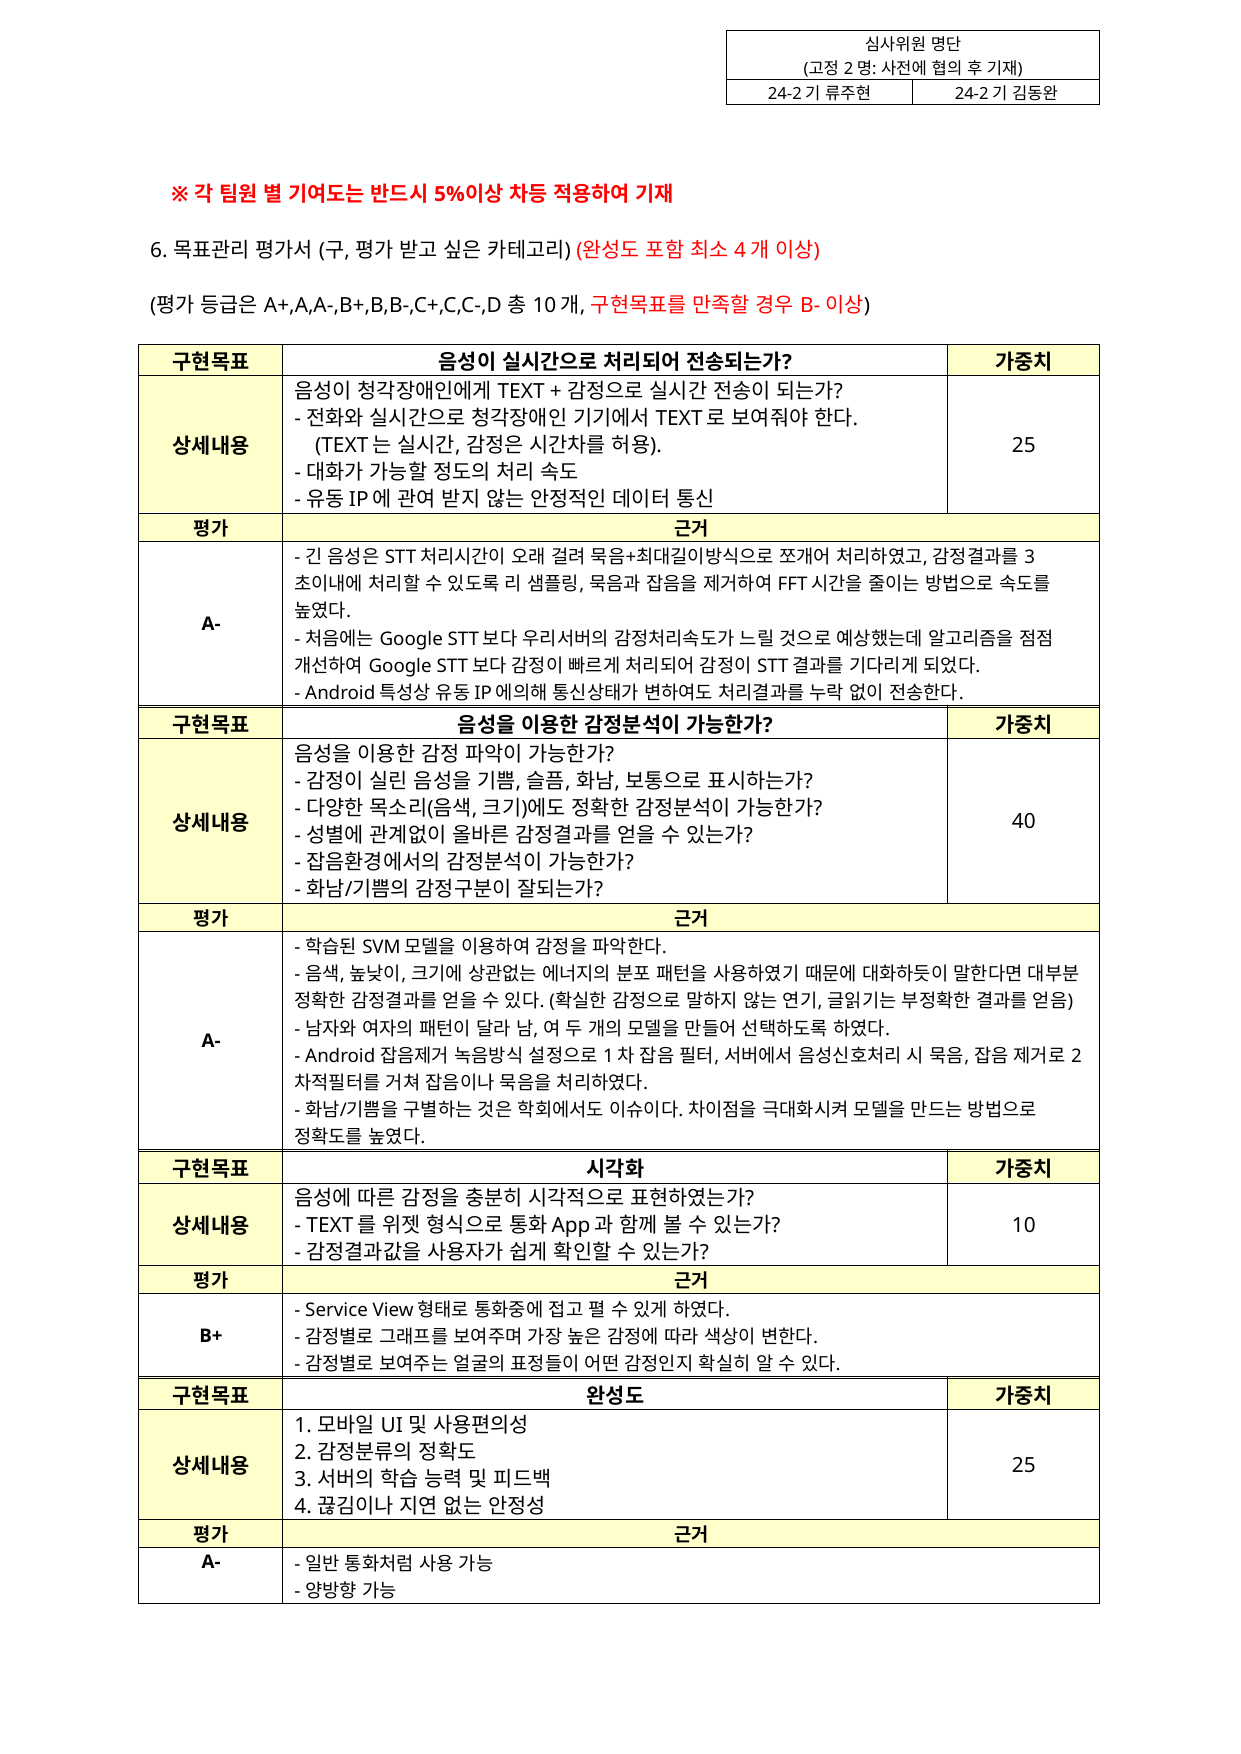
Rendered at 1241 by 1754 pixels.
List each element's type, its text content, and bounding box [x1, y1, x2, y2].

table_cell 근거 [283, 514, 1099, 541]
table_cell - Service View형태로 통화중에 접고 펼 수 있게 하였다. - 감정별로 그래프를 보여주며 가장 높은 감정에 따라 색상이 변한다. - 감정별로 보여주는 얼굴의 표정들이 어떤 감정인지 확실히 알 수 있다. [283, 1294, 1099, 1376]
table_cell 음성에 따른 감정을 충분히 시각적으로 표현하였는가? - TEXT를 위젯 형식으로 통화App과 함께 볼 수 있는가? - 감정결과값을 사용자가 쉽게 확인할 수 있는가? [283, 1184, 947, 1265]
table_cell 가중치 [948, 1152, 1099, 1182]
table_cell A- [139, 932, 282, 1149]
table_header 구현목표 [139, 345, 282, 375]
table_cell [283, 1548, 1099, 1603]
table_header 음성이 실시간으로 처리되어 전송되는가? [283, 345, 947, 375]
table_cell 평가 [139, 904, 282, 931]
table_cell 상세내용 [139, 1184, 282, 1265]
table_cell 근거 [283, 1266, 1099, 1293]
table_cell - 긴 음성은 STT처리시간이 오래 걸려 묵음+최대길이방식으로 쪼개어 처리하였고, 감정결과를 3초이내에 처리할 수 있도록 리 샘플링, 묵음과 잡음을 제거하여 FFT시간을 줄이는 방법으로 속도를 높였다. - 처음에는 Google STT보다 우리서버의 감정처리속도가 느릴 것으로 예상했는데 알고리즘을 점점 개선하여 Google STT보다 감정이 빠르게 처리되어 감정이 STT결과를 기다리게 되었다. - Android특성상 유동IP에의해 통신상태가 변하여도 처리결과를 누락 없이 전송한다. [283, 542, 1099, 705]
table_cell 가중치 [948, 1379, 1099, 1409]
table_cell 가중치 [948, 708, 1099, 738]
table_cell 10 [948, 1184, 1099, 1265]
table_cell A- [139, 1548, 282, 1603]
table_cell 1. 모바일 UI 및 사용편의성 2. 감정분류의 정확도 3. 서버의 학습 능력 및 피드백 4. 끊김이나 지연 없는 안정성 [283, 1410, 947, 1519]
table_cell 구현목표 [139, 708, 282, 738]
table_cell 구현목표 [139, 1379, 282, 1409]
table_cell - 학습된 SVM모델을 이용하여 감정을 파악한다. - 음색, 높낮이, 크기에 상관없는 에너지의 분포 패턴을 사용하였기 때문에 대화하듯이 말한다면 대부분 정확한 감정결과를 얻을 수 있다. (확실한 감정으로 말하지 않는 연기, 글읽기는 부정확한 결과를 얻음) - 남자와 여자의 패턴이 달라 남, 여 두 개의 모델을 만들어 선택하도록 하였다. - Android 잡음제거 녹음방식 설정으로 1차 잡음 필터, 서버에서 음성신호처리 시 묵음, 잡음 제거로 2차적필터를 거쳐 잡음이나 묵음을 처리하였다. - 화남/기쁨을 구별하는 것은 학회에서도 이슈이다. 차이점을 극대화시켜 모델을 만드는 방법으로 정확도를 높였다. [283, 932, 1099, 1149]
table_cell 음성이 청각장애인에게 TEXT + 감정으로 실시간 전송이 되는가? - 전화와 실시간으로 청각장애인 기기에서 TEXT로 보여줘야 한다. (TEXT는 실시간, 감정은 시간차를 허용). - 대화가 가능할 정도의 처리 속도 - 유동IP에 관여 받지 않는 안정적인 데이터 통신 [283, 376, 947, 512]
table_cell 완성도 [283, 1379, 947, 1409]
table_cell 평가 [139, 1520, 282, 1547]
table_cell 음성을 이용한 감정분석이 가능한가? [283, 708, 947, 738]
table_cell 구현목표 [139, 1152, 282, 1182]
table_cell 음성을 이용한 감정 파악이 가능한가? - 감정이 실린 음성을 기쁨, 슬픔, 화남, 보통으로 표시하는가? - 다양한 목소리(음색, 크기)에도 정확한 감정분석이 가능한가? - 성별에 관계없이 올바른 감정결과를 얻을 수 있는가? - 잡음환경에서의 감정분석이 가능한가? - 화남/기쁨의 감정구분이 잘되는가? [283, 739, 947, 902]
table_cell 평가 [139, 1266, 282, 1293]
table_cell A- [139, 542, 282, 705]
table_cell 25 [948, 376, 1099, 512]
text ※ 각 팀원 별 기여도는 반드시 5%이상 차등 적용하여 기재 [150, 177, 1090, 207]
table_header 가중치 [948, 345, 1099, 375]
table_cell 40 [948, 739, 1099, 902]
table_cell 근거 [283, 1520, 1099, 1547]
table_cell B+ [139, 1294, 282, 1376]
text (평가 등급은 A+,A,A-,B+,B,B-,C+,C,C-,D 총 10개, 구현목표를 만족할 경우 B- 이상) [150, 288, 1090, 319]
table_cell 25 [948, 1410, 1099, 1519]
table_cell 시각화 [283, 1152, 947, 1182]
table_cell 상세내용 [139, 1410, 282, 1519]
table_cell 상세내용 [139, 739, 282, 902]
table_cell 평가 [139, 514, 282, 541]
text 6. 목표관리 평가서 (구, 평가 받고 싶은 카테고리) (완성도 포함 최소 4개 이상) [150, 233, 1090, 263]
table_cell 상세내용 [139, 376, 282, 512]
table_cell 근거 [283, 904, 1099, 931]
